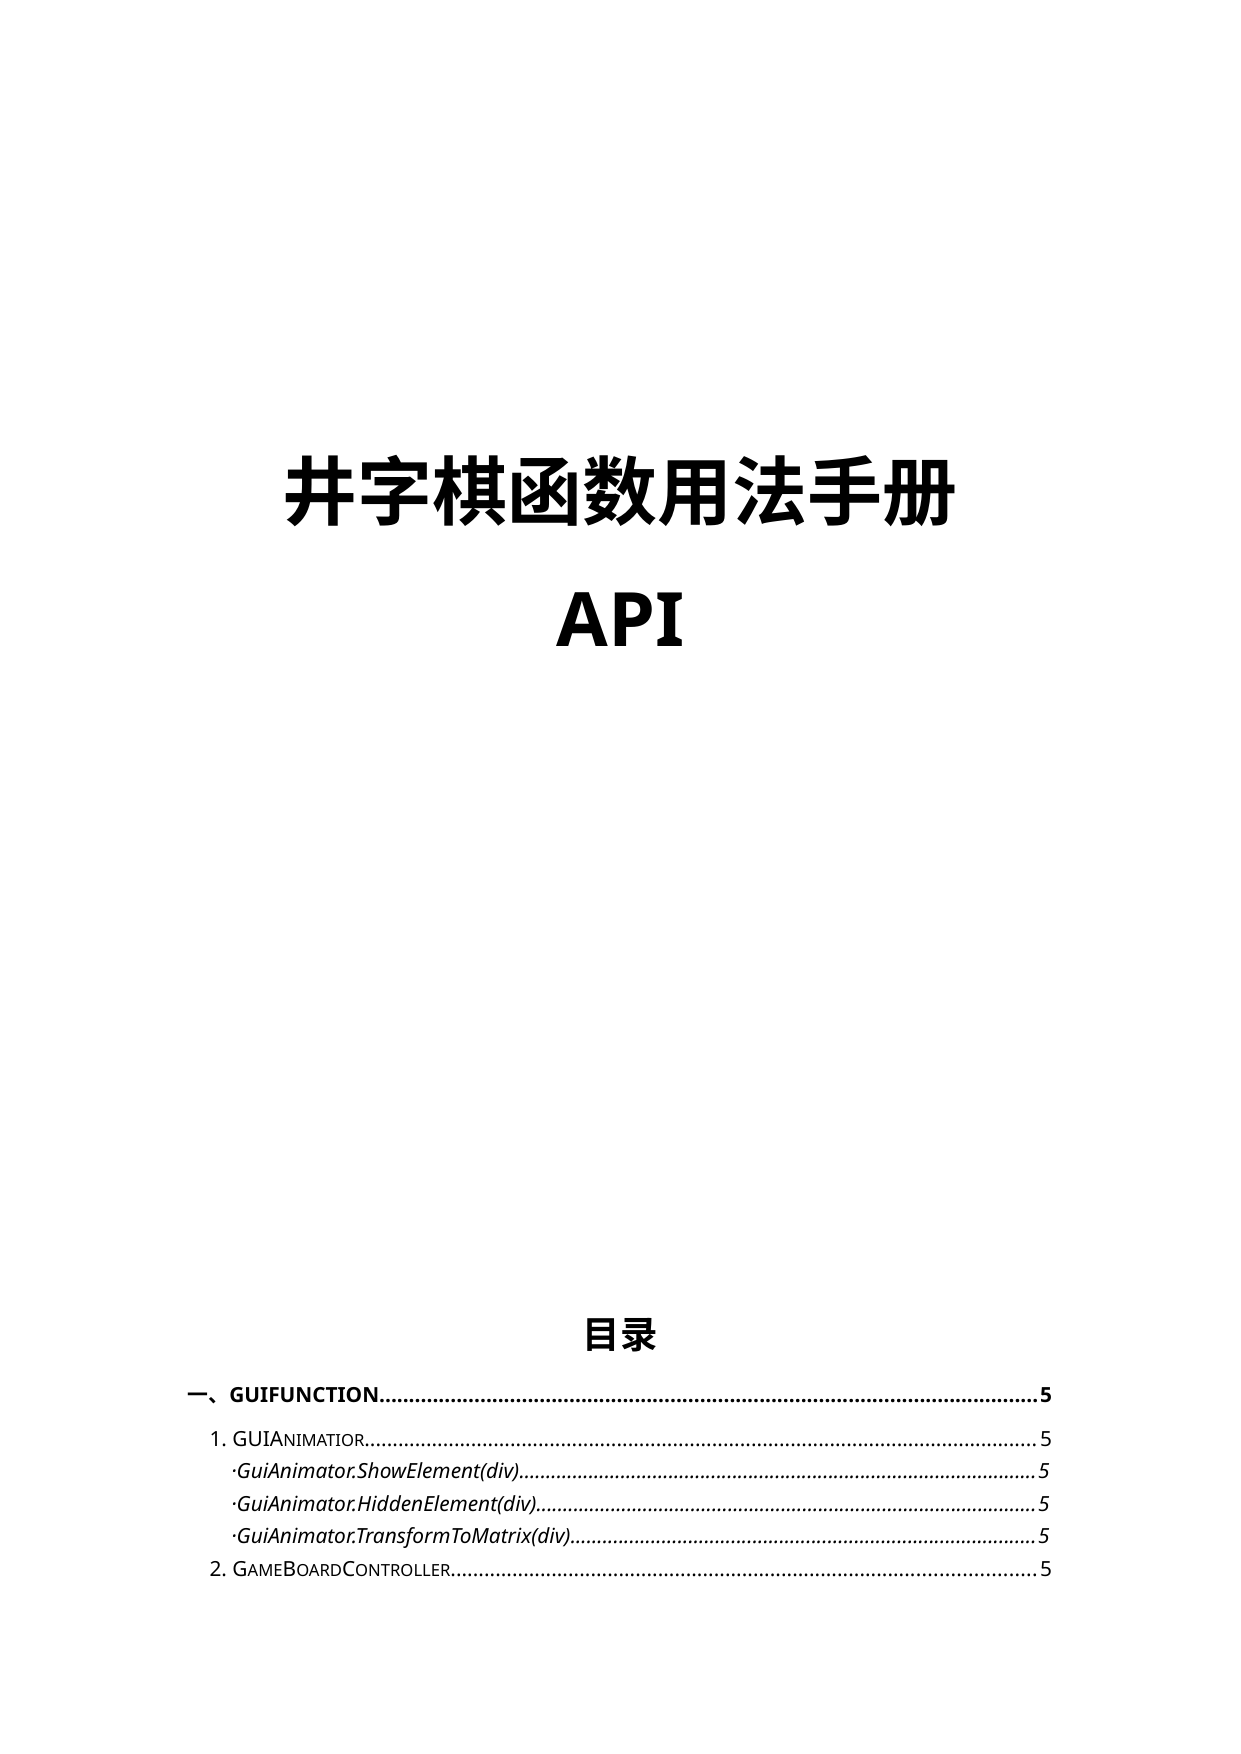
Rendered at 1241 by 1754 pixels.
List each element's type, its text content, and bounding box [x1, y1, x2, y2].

text API [187, 552, 1053, 682]
text 2. GameBoardController 5 [209, 1552, 1053, 1584]
text ·GuiAnimator.ShowElement(div) 5 [231, 1454, 1053, 1487]
text 目录 [187, 1299, 1053, 1364]
text ·GuiAnimator.HiddenElement(div) 5 [231, 1487, 1053, 1519]
text 1. GUIAnimatior 5 [209, 1422, 1053, 1454]
text ·GuiAnimator.TransformToMatrix(div) 5 [231, 1519, 1053, 1552]
text 一、GUIFunction 5 [187, 1377, 1053, 1409]
text 井字棋函数用法手册 [187, 422, 1053, 552]
